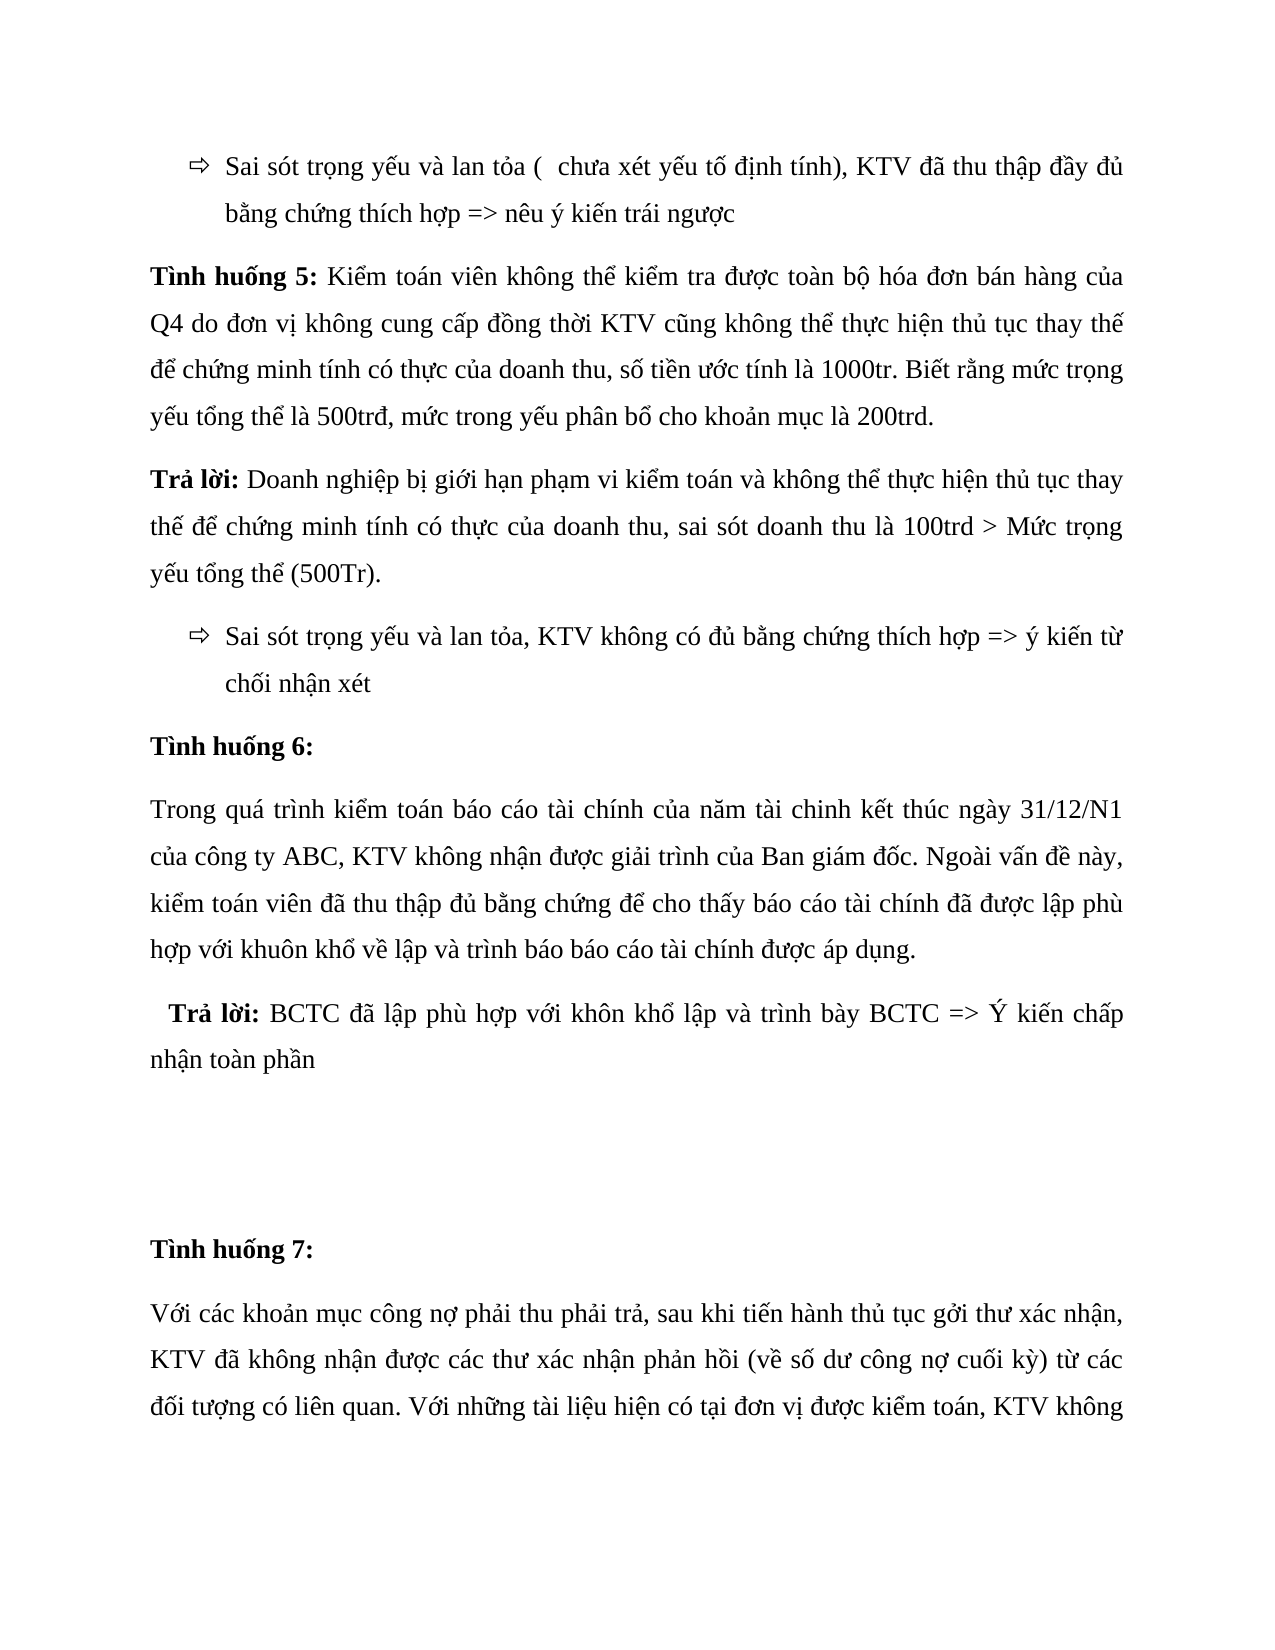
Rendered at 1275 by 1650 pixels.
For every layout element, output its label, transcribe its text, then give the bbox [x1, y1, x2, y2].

text Tình huống 7: [150, 1233, 1125, 1265]
text Trong quá trình kiểm toán báo cáo tài chính của năm tài chinh kết thúc ngày 31/12/N1 của công ty ABC, KTV không nhận được giải trình của Ban giám đốc. Ngoài vấn đề này, kiểm toán viên đã thu thập đủ bằng chứng để cho thấy báo cáo tài chính đã được lập phù hợp với khuôn khổ về lập và trình báo báo cáo tài chính được áp dụng. [150, 793, 1125, 965]
text Trả lời: Doanh nghiệp bị giới hạn phạm vi kiểm toán và không thể thực hiện thủ tục thay thế để chứng minh tính có thực của doanh thu, sai sót doanh thu là 100trd > Mức trọng yếu tổng thể (500Tr). [150, 463, 1125, 588]
text Tình huống 6: [150, 730, 1125, 761]
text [150, 1297, 1125, 1421]
text Trả lời: BCTC đã lập phù hợp với khôn khổ lập và trình bày BCTC => Ý kiến chấp nhận toàn phần [150, 997, 1125, 1075]
list Sai sót trọng yếu và lan tỏa ( chưa xét yếu tố định tính), KTV đã thu thập đầy đủ bằng chứng thích hợp => nêu ý kiến trái ngược [187, 150, 1125, 228]
text Tình huống 5: Kiểm toán viên không thể kiểm tra được toàn bộ hóa đơn bán hàng của Q4 do đơn vị không cung cấp đồng thời KTV cũng không thể thực hiện thủ tục thay thế để chứng minh tính có thực của doanh thu, số tiền ước tính là 1000tr. Biết rằng mức trọng yếu tổng thể là 500trđ, mức trong yếu phân bổ cho khoản mục là 200trd. [150, 260, 1125, 431]
list Sai sót trọng yếu và lan tỏa, KTV không có đủ bằng chứng thích hợp => ý kiến từ chối nhận xét [187, 620, 1125, 698]
